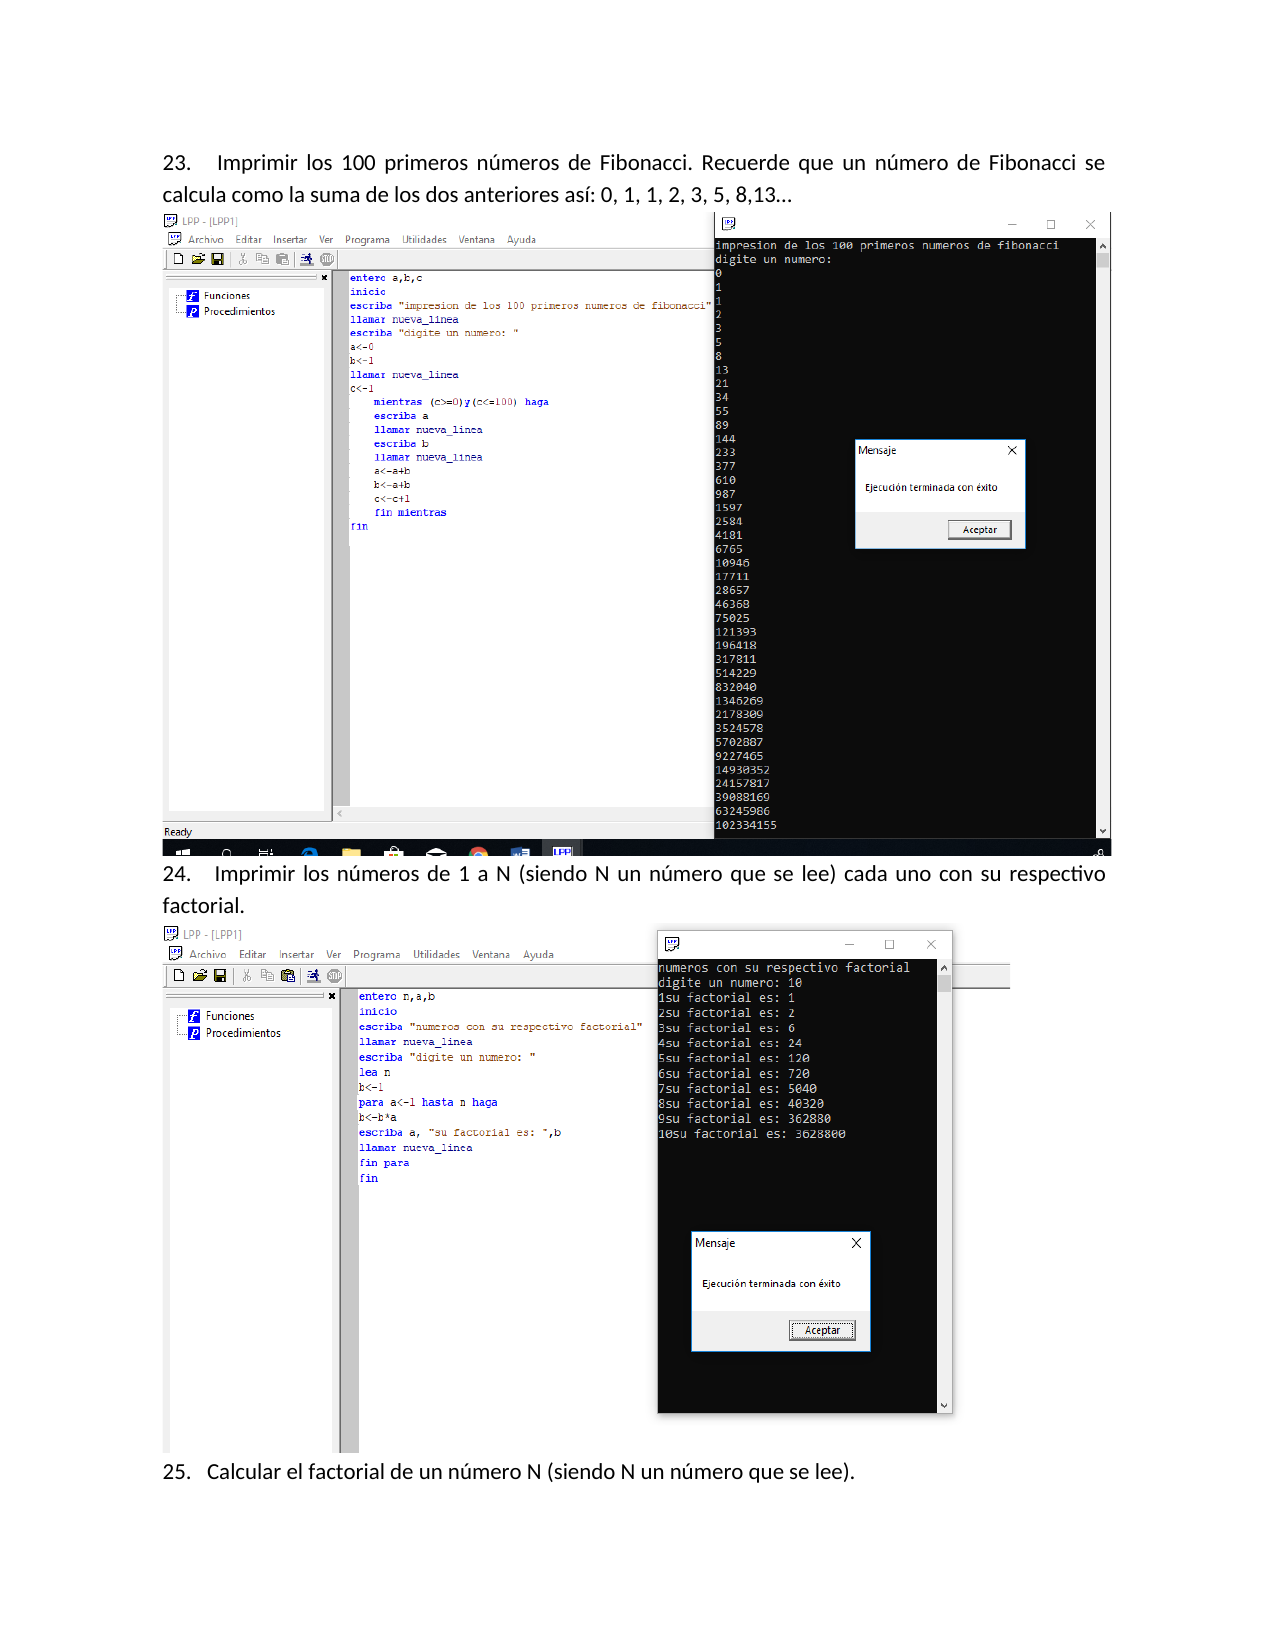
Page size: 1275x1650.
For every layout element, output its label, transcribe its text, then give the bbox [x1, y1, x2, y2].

text 24. Imprimir los números de 1 a N (siendo N un número que se lee) cada uno con su respectivo factorial. [162, 859, 1107, 920]
text 25. Calcular el factorial de un número N (siendo N un número que se lee). [162, 1457, 1107, 1485]
picture [162, 923, 1011, 1453]
picture [162, 212, 1112, 856]
text 23. Imprimir los 100 primeros números de Fibonacci. Recuerde que un número de Fibonacci se calcula como la suma de los dos anteriores así: 0, 1, 1, 2, 3, 5, 8,13… [162, 148, 1107, 208]
